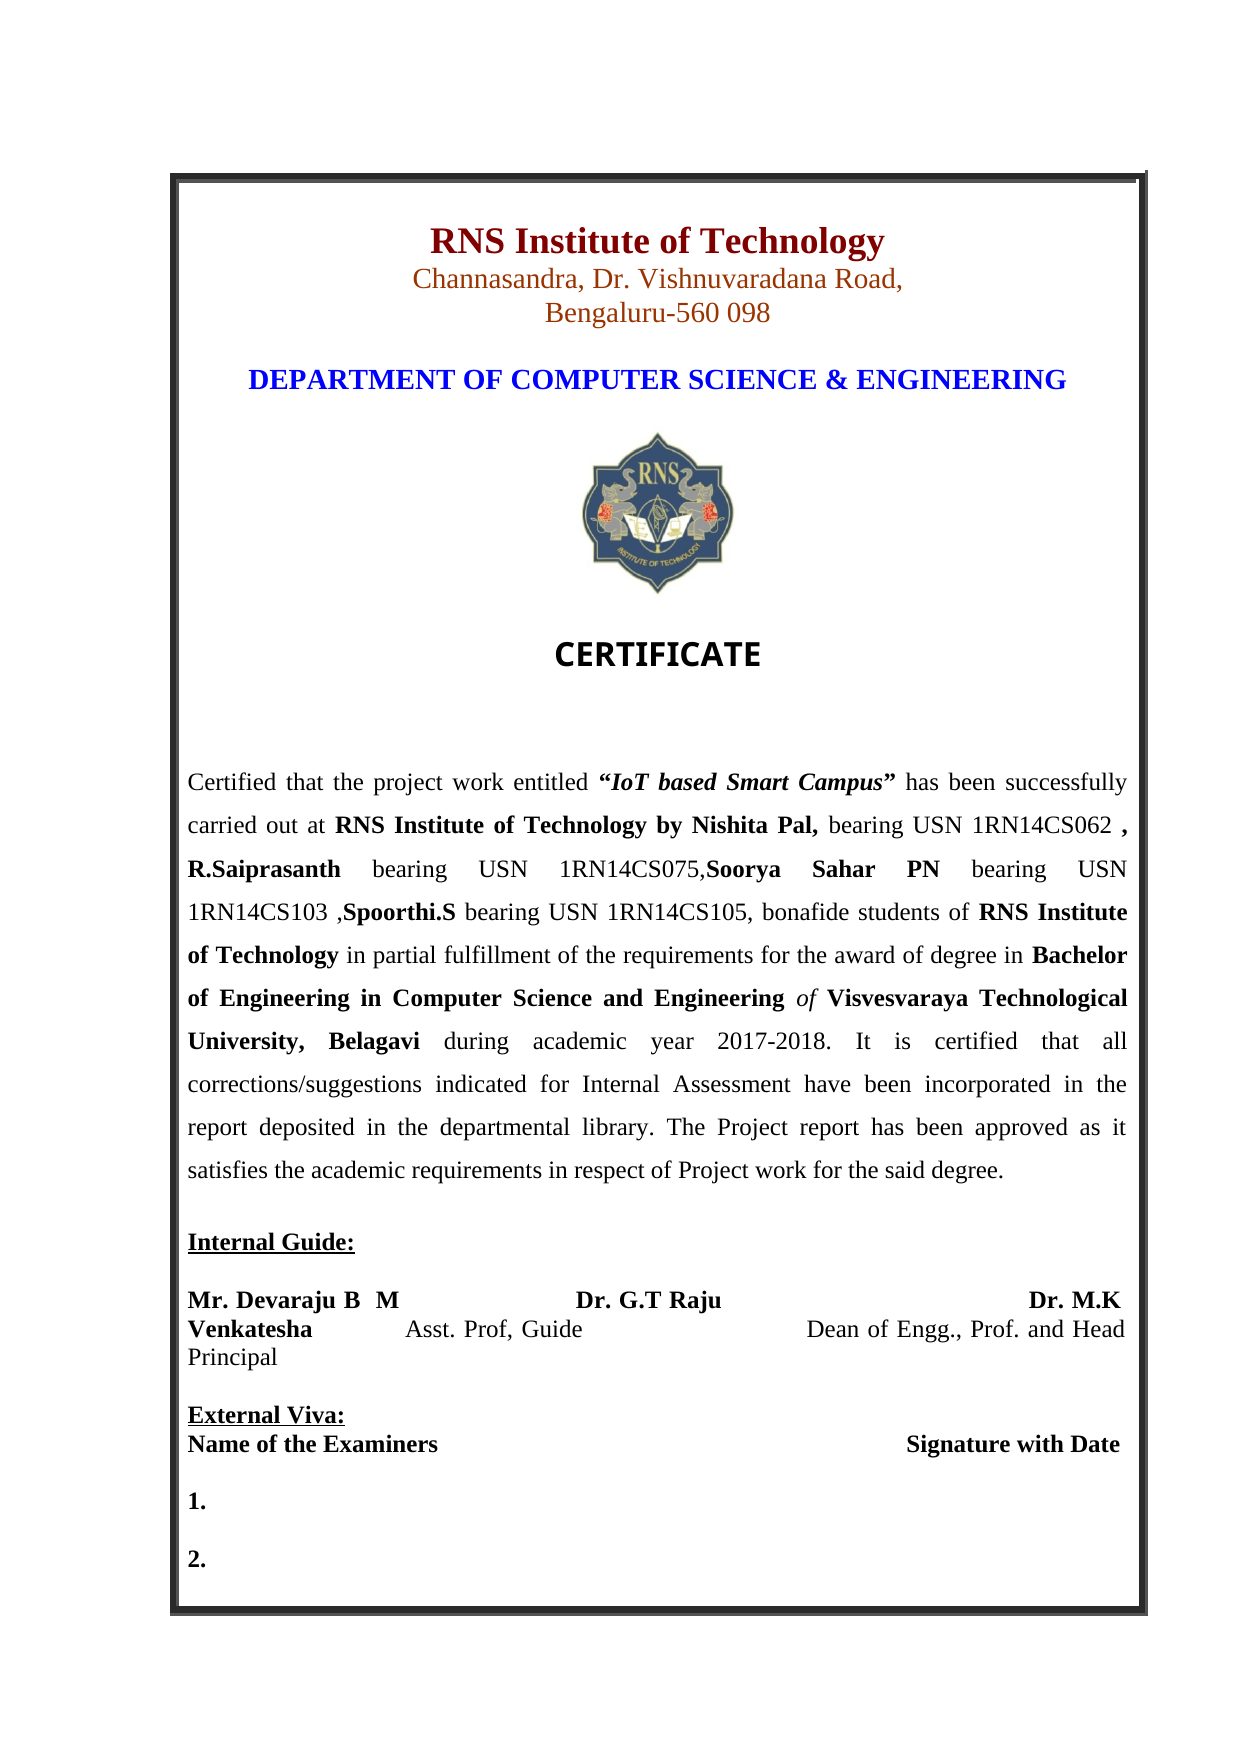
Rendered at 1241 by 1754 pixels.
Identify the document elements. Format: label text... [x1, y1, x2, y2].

text External Viva: [187, 1400, 1128, 1429]
text Internal Guide: [187, 1227, 1128, 1256]
text Mr. Devaraju B M Dr. G.T Raju Dr. M.K Venkatesha Asst. Prof, Guide Dean of Engg., Prof. and Head Principal [187, 1285, 1128, 1371]
text 1. [187, 1486, 1128, 1515]
text Certified that the project work entitled “IoT based Smart Campus” has been successfully carried out at RNS Institute of Technology by Nishita Pal, bearing USN 1RN14CS062 , R.Saiprasanth bearing USN 1RN14CS075,Soorya Sahar PN bearing USN 1RN14CS103 ,Spoorthi.S bearing USN 1RN14CS105, bonafide students of RNS Institute of Technology in partial fulfillment of the requirements for the award of degree in Bachelor of Engineering in Computer Science and Engineering of Visvesvaraya Technological University, Belagavi during academic year 2017-2018. It is certified that all corrections/suggestions indicated for Internal Assessment have been incorporated in the report deposited in the departmental library. The Project report has been approved as it satisfies the academic requirements in respect of Project work for the said degree. [179, 753, 1136, 1184]
text Channasandra, Dr. Vishnuvaradana Road, [187, 261, 1128, 295]
text CERTIFICATE [187, 631, 1128, 677]
text Name of the Examiners Signature with Date [187, 1429, 1128, 1457]
picture [576, 426, 739, 600]
text RNS Institute of Technology [187, 218, 1128, 261]
text 2. [187, 1544, 1128, 1572]
text Bengaluru-560 098 [187, 295, 1128, 328]
text Department of Computer Science & Engineering [187, 362, 1128, 395]
